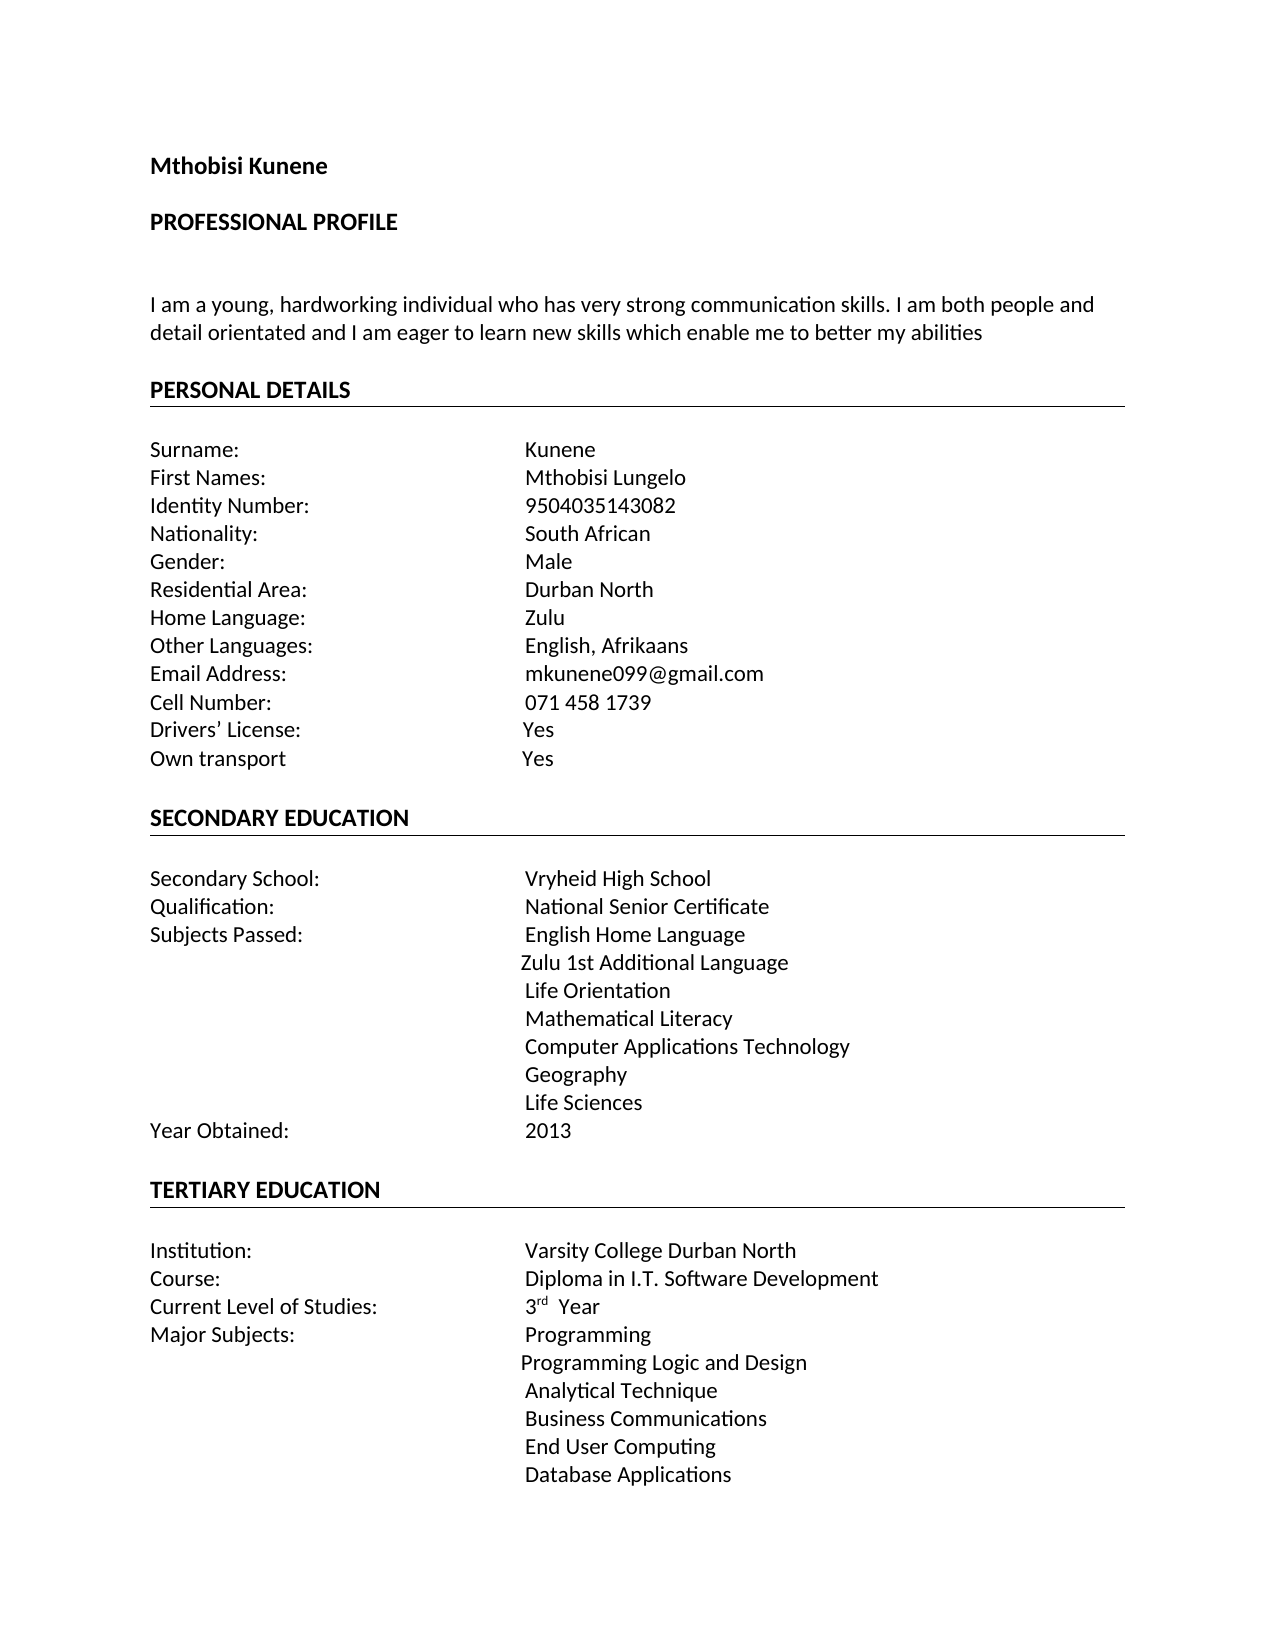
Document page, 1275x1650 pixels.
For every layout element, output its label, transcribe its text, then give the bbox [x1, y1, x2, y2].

text Nationality: South African [150, 519, 1125, 547]
text Major Subjects: Programming [150, 1320, 1125, 1348]
text Drivers’ License: Yes [150, 716, 1125, 744]
text Subjects Passed: English Home Language [150, 920, 1125, 948]
text Geography [525, 1060, 1125, 1088]
text Cell Number: 071 458 1739 [150, 688, 1125, 716]
text Mthobisi Kunene [150, 150, 1125, 181]
text Current Level of Studies: 3rd Year [150, 1292, 1125, 1320]
text Identity Number: 9504035143082 [150, 491, 1125, 519]
text Qualification: National Senior Certificate [150, 892, 1125, 920]
text Other Languages: English, Afrikaans [150, 632, 1125, 659]
text Residential Area: Durban North [150, 576, 1125, 603]
text Zulu 1st Additional Language [150, 948, 1125, 976]
text Home Language: Zulu [150, 603, 1125, 632]
text Business Communications [525, 1404, 1125, 1432]
text End User Computing [525, 1432, 1125, 1460]
text First Names: Mthobisi Lungelo [150, 463, 1125, 491]
text Institution: Varsity College Durban North [150, 1236, 1125, 1264]
text Year Obtained: 2013 [150, 1116, 1125, 1144]
text Surname: Kunene [150, 435, 1125, 463]
text Life Sciences [525, 1088, 1125, 1116]
text Own transport Yes [150, 744, 1125, 772]
text Database Applications [525, 1460, 1125, 1488]
text Secondary School: Vryheid High School [150, 864, 1125, 892]
text Mathematical Literacy [525, 1004, 1125, 1032]
text Programming Logic and Design [150, 1348, 1125, 1376]
text Analytical Technique [525, 1376, 1125, 1404]
text Computer Applications Technology [525, 1032, 1125, 1060]
text Life Orientation [525, 976, 1125, 1004]
text SECONDARY EDUCATION [150, 802, 1125, 835]
text I am a young, hardworking individual who has very strong communication skills. I am both people and detail orientated and I am eager to learn new skills which enable me to better my abilities [150, 290, 1125, 346]
text PROFESSIONAL PROFILE [150, 206, 1125, 236]
text Gender: Male [150, 547, 1125, 576]
text PERSONAL DETAILS [150, 374, 1125, 406]
text Course: Diploma in I.T. Software Development [150, 1264, 1125, 1292]
text Email Address: mkunene099@gmail.com [150, 659, 1125, 688]
text TERTIARY EDUCATION [150, 1174, 1125, 1207]
